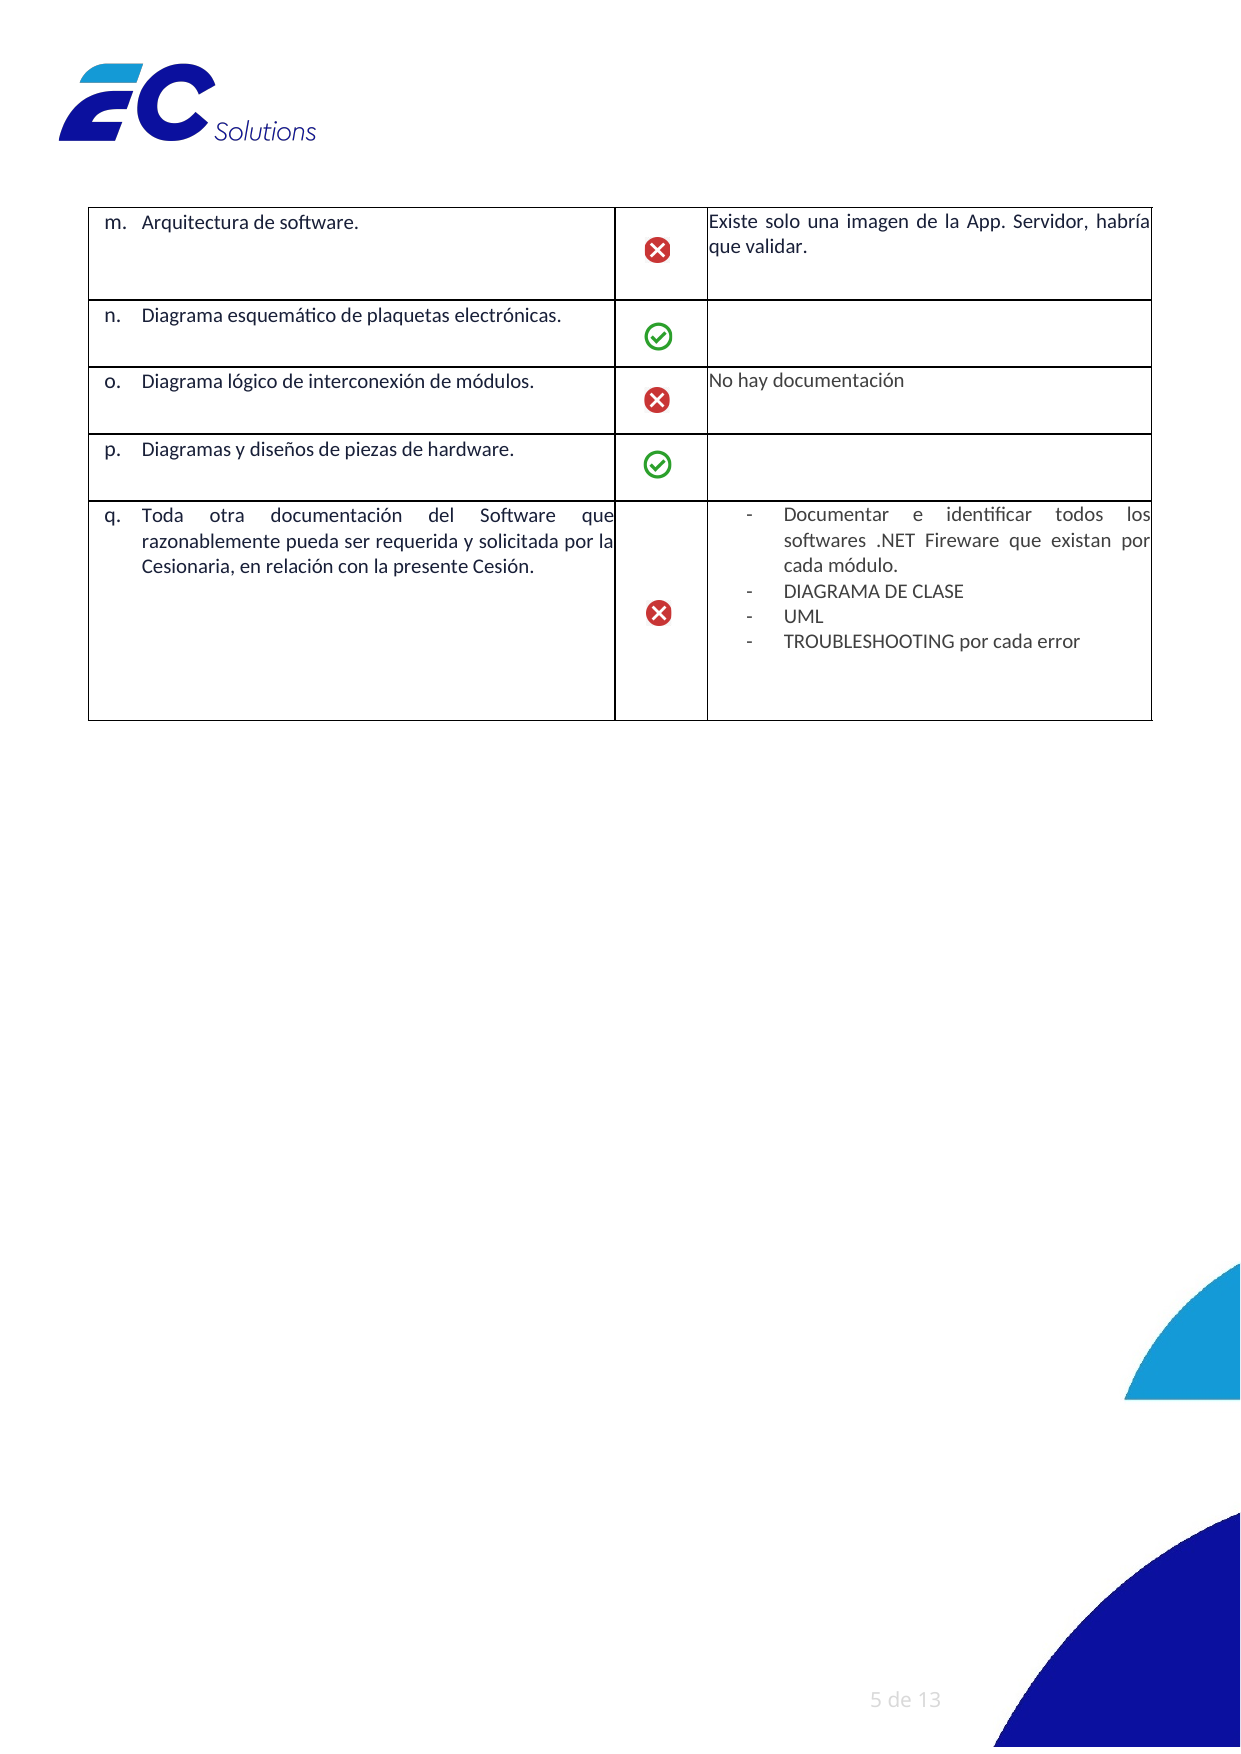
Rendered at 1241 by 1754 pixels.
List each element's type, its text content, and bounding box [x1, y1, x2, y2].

table_cell [616, 502, 707, 719]
table_cell [616, 208, 707, 299]
table_cell Documentar e identificar todos los softwares .NET Fireware que existan por cada módulo. DIAGRAMA DE CLASE UML TROUBLESHOOTING por cada error [708, 502, 1151, 719]
table_cell [708, 435, 1151, 500]
picture [644, 387, 670, 413]
table_cell No hay documentación [708, 368, 1151, 433]
table_cell Toda otra documentación del Software que razonablemente pueda ser requerida y solicitada por la Cesionaria, en relación con la presente Cesión. [89, 502, 614, 719]
table_cell Diagramas y diseños de piezas de hardware. [89, 435, 614, 500]
picture [58, 63, 317, 141]
table_cell [616, 435, 707, 500]
table_cell Existe solo una imagen de la App. Servidor, habría que validar. [708, 208, 1151, 299]
picture [992, 1261, 1241, 1747]
table_cell Diagrama esquemático de plaquetas electrónicas. [89, 301, 614, 366]
table_cell [616, 368, 707, 433]
picture [643, 450, 672, 479]
picture [646, 600, 672, 626]
table_cell Diagrama lógico de interconexión de módulos. [89, 368, 614, 433]
picture [644, 322, 673, 351]
table_cell [708, 301, 1151, 366]
picture [644, 237, 670, 263]
table_cell Arquitectura de software. [89, 208, 614, 299]
table_cell [616, 301, 707, 366]
